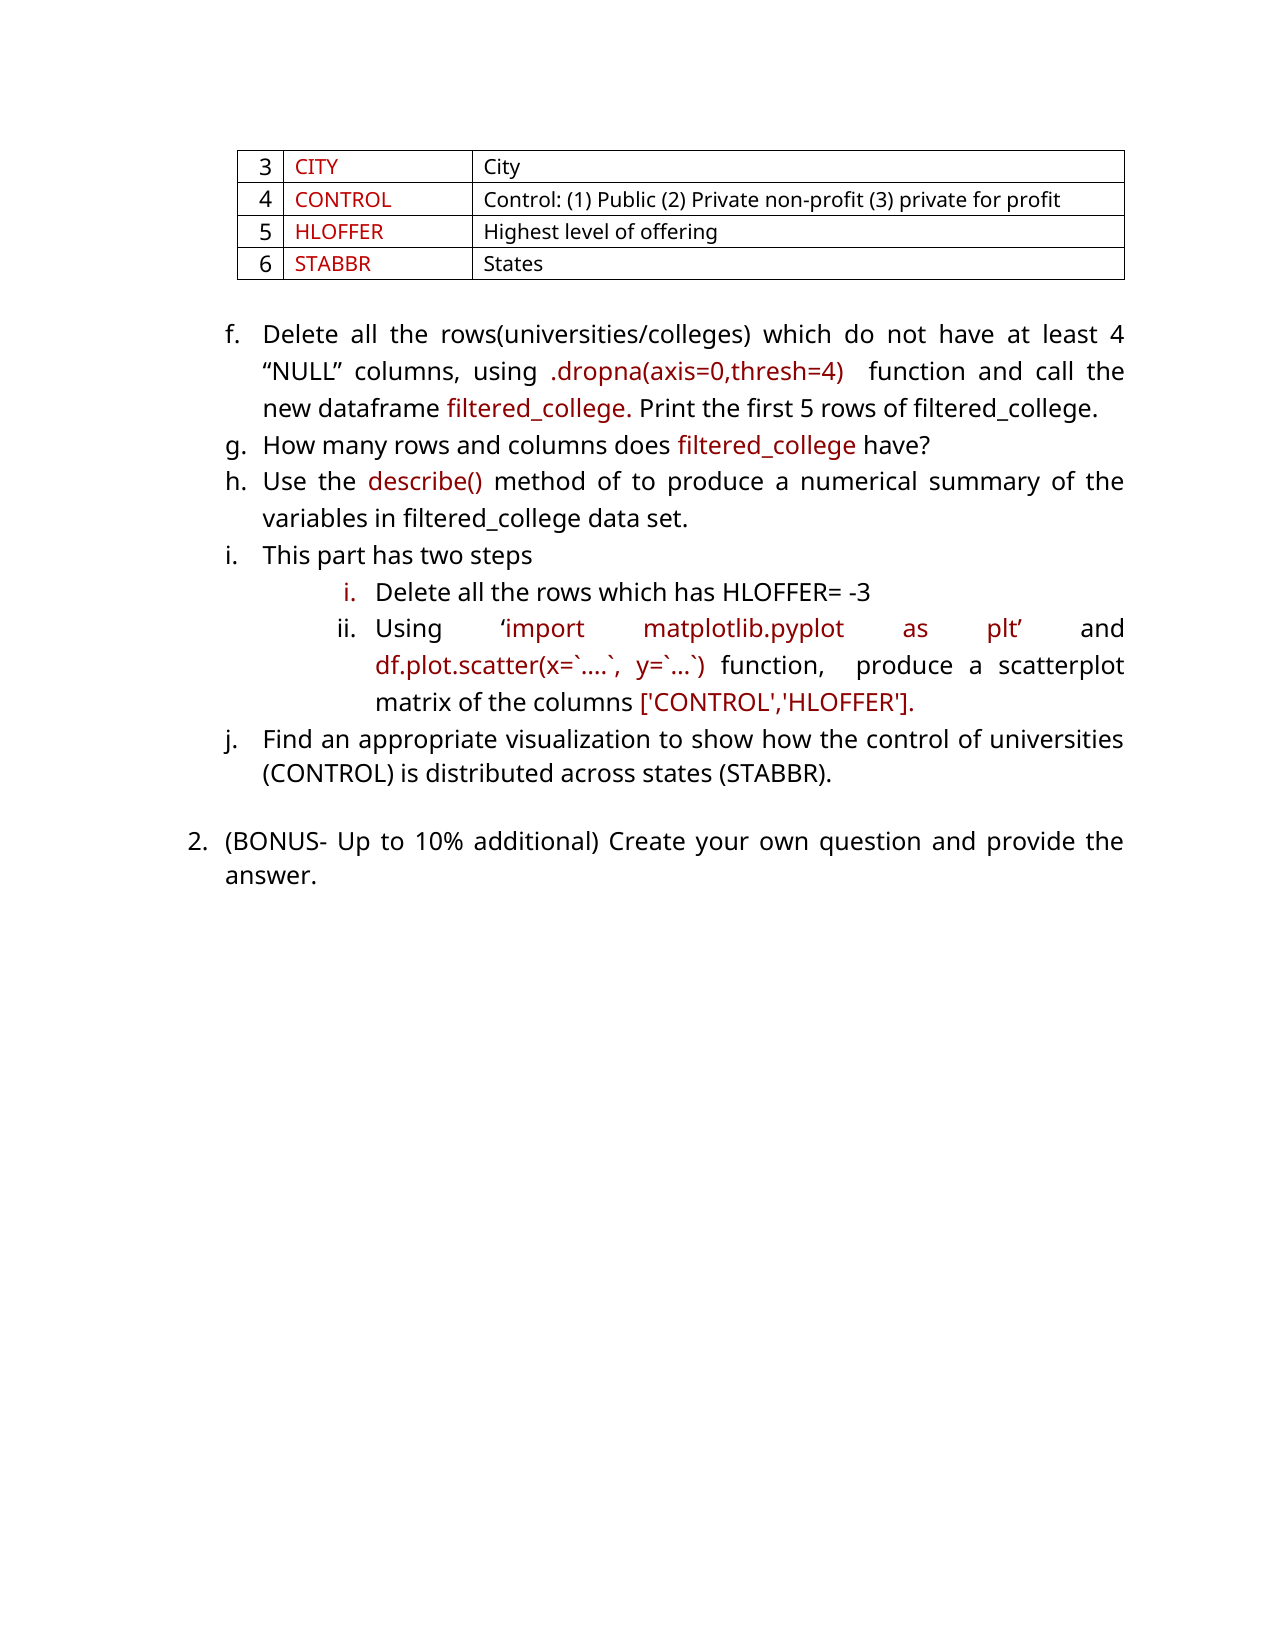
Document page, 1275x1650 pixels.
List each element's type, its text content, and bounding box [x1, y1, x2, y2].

table_cell City [473, 151, 1124, 182]
table_cell States [473, 248, 1124, 279]
table_cell HLOFFER [284, 216, 472, 247]
list Find an appropriate visualization to show how the control of universities (CONTROL) is distributed across states (STABBR). [225, 721, 1125, 789]
table_cell 5 [238, 216, 283, 247]
list How many rows and columns does filtered_college have? [225, 427, 1125, 461]
table_cell 4 [238, 183, 283, 214]
list Delete all the rows(universities/colleges) which do not have at least 4 “NULL” columns, using .dropna(axis=0,thresh=4) function and call the new dataframe filtered_college. Print the first 5 rows of filtered_college. [225, 317, 1125, 424]
list Using ‘import matplotlib.pyplot as plt’ and df.plot.scatter(x=`….`, y=`…`) function, produce a scatterplot matrix of the columns ['CONTROL','HLOFFER']. [356, 611, 1125, 719]
list This part has two steps [225, 538, 1125, 572]
list Delete all the rows which has HLOFFER= -3 [356, 574, 1125, 608]
table_cell CONTROL [284, 183, 472, 214]
list Use the describe() method of to produce a numerical summary of the variables in filtered_college data set. [225, 464, 1125, 535]
table_cell CITY [284, 151, 472, 182]
table_cell 3 [238, 151, 283, 182]
list (BONUS- Up to 10% additional) Create your own question and provide the answer. [187, 824, 1125, 892]
table_cell Highest level of offering [473, 216, 1124, 247]
table_cell Control: (1) Public (2) Private non-profit (3) private for profit [473, 183, 1124, 214]
table_cell STABBR [284, 248, 472, 279]
table_cell 6 [238, 248, 283, 279]
